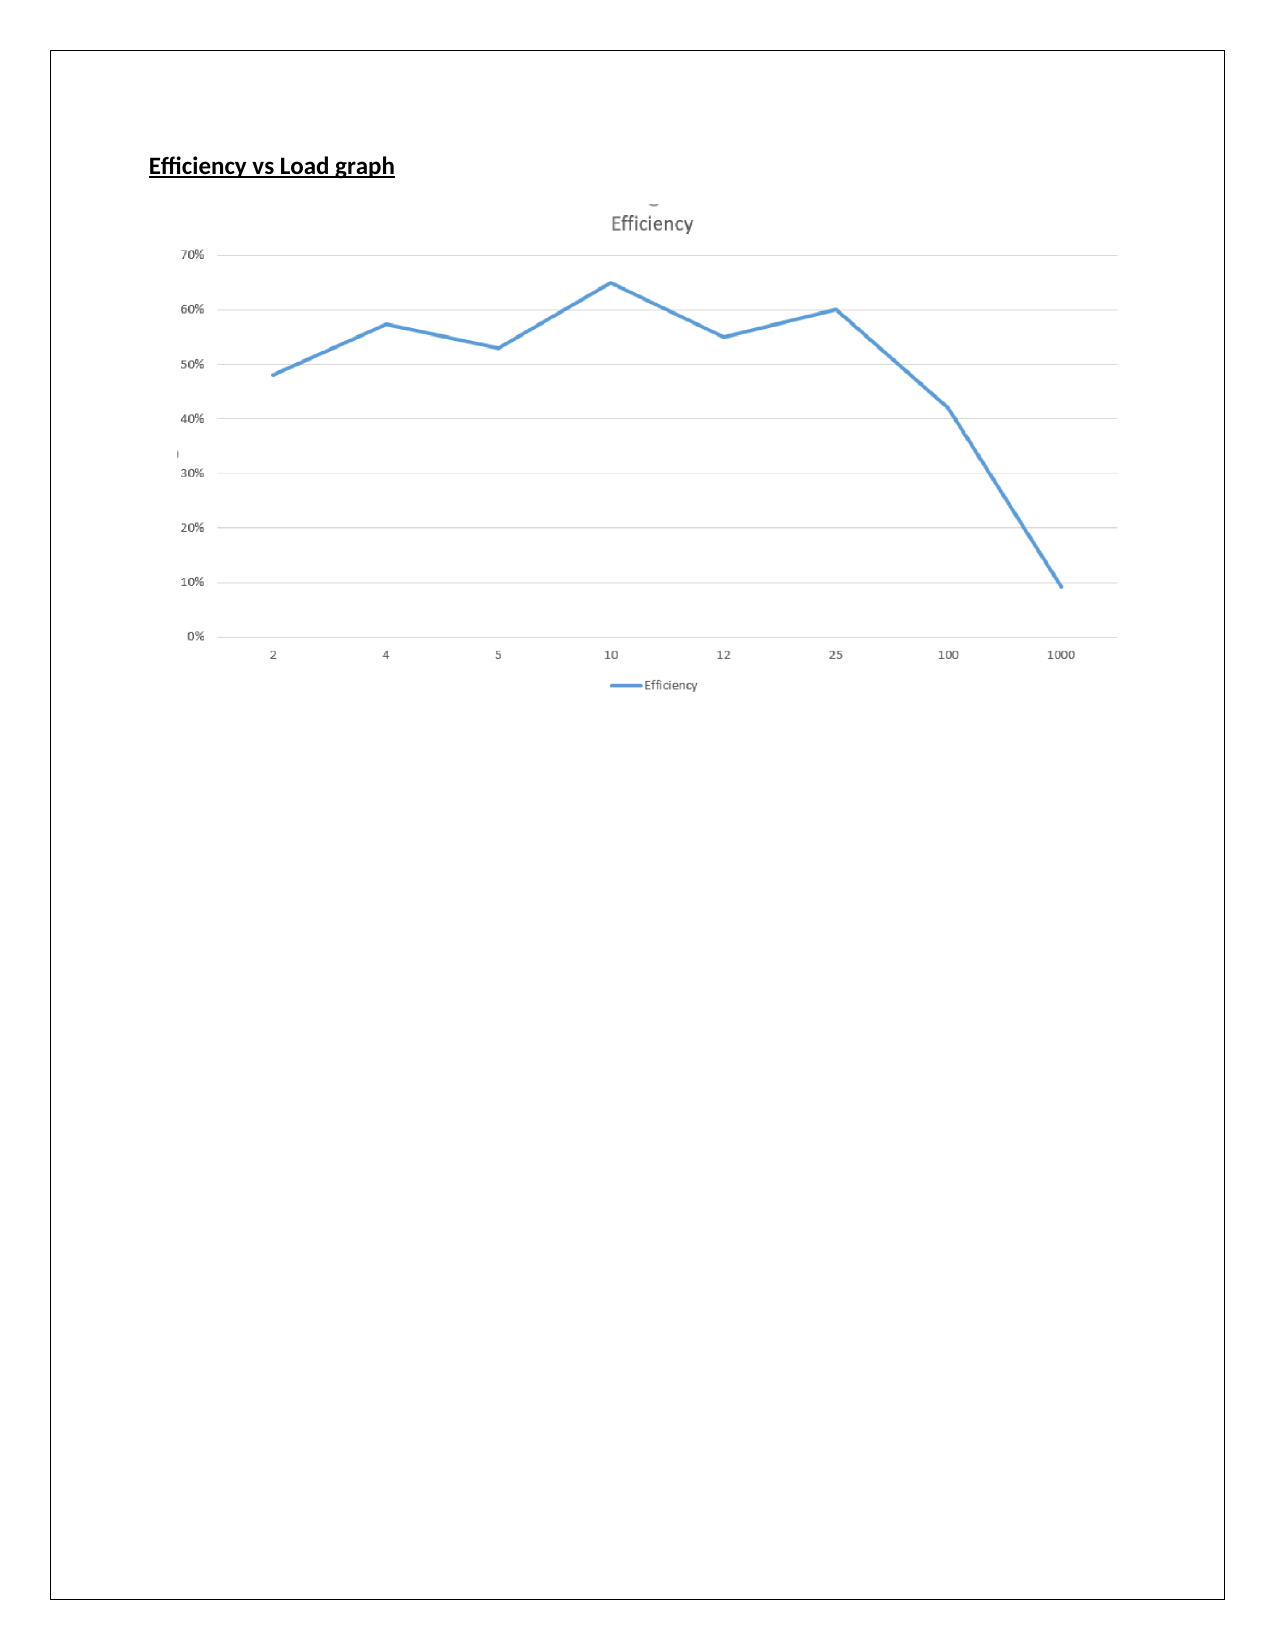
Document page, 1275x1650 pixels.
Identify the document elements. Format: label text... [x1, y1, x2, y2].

picture [176, 203, 1125, 695]
subtitle Efficiency vs Load graph [148, 150, 1127, 181]
